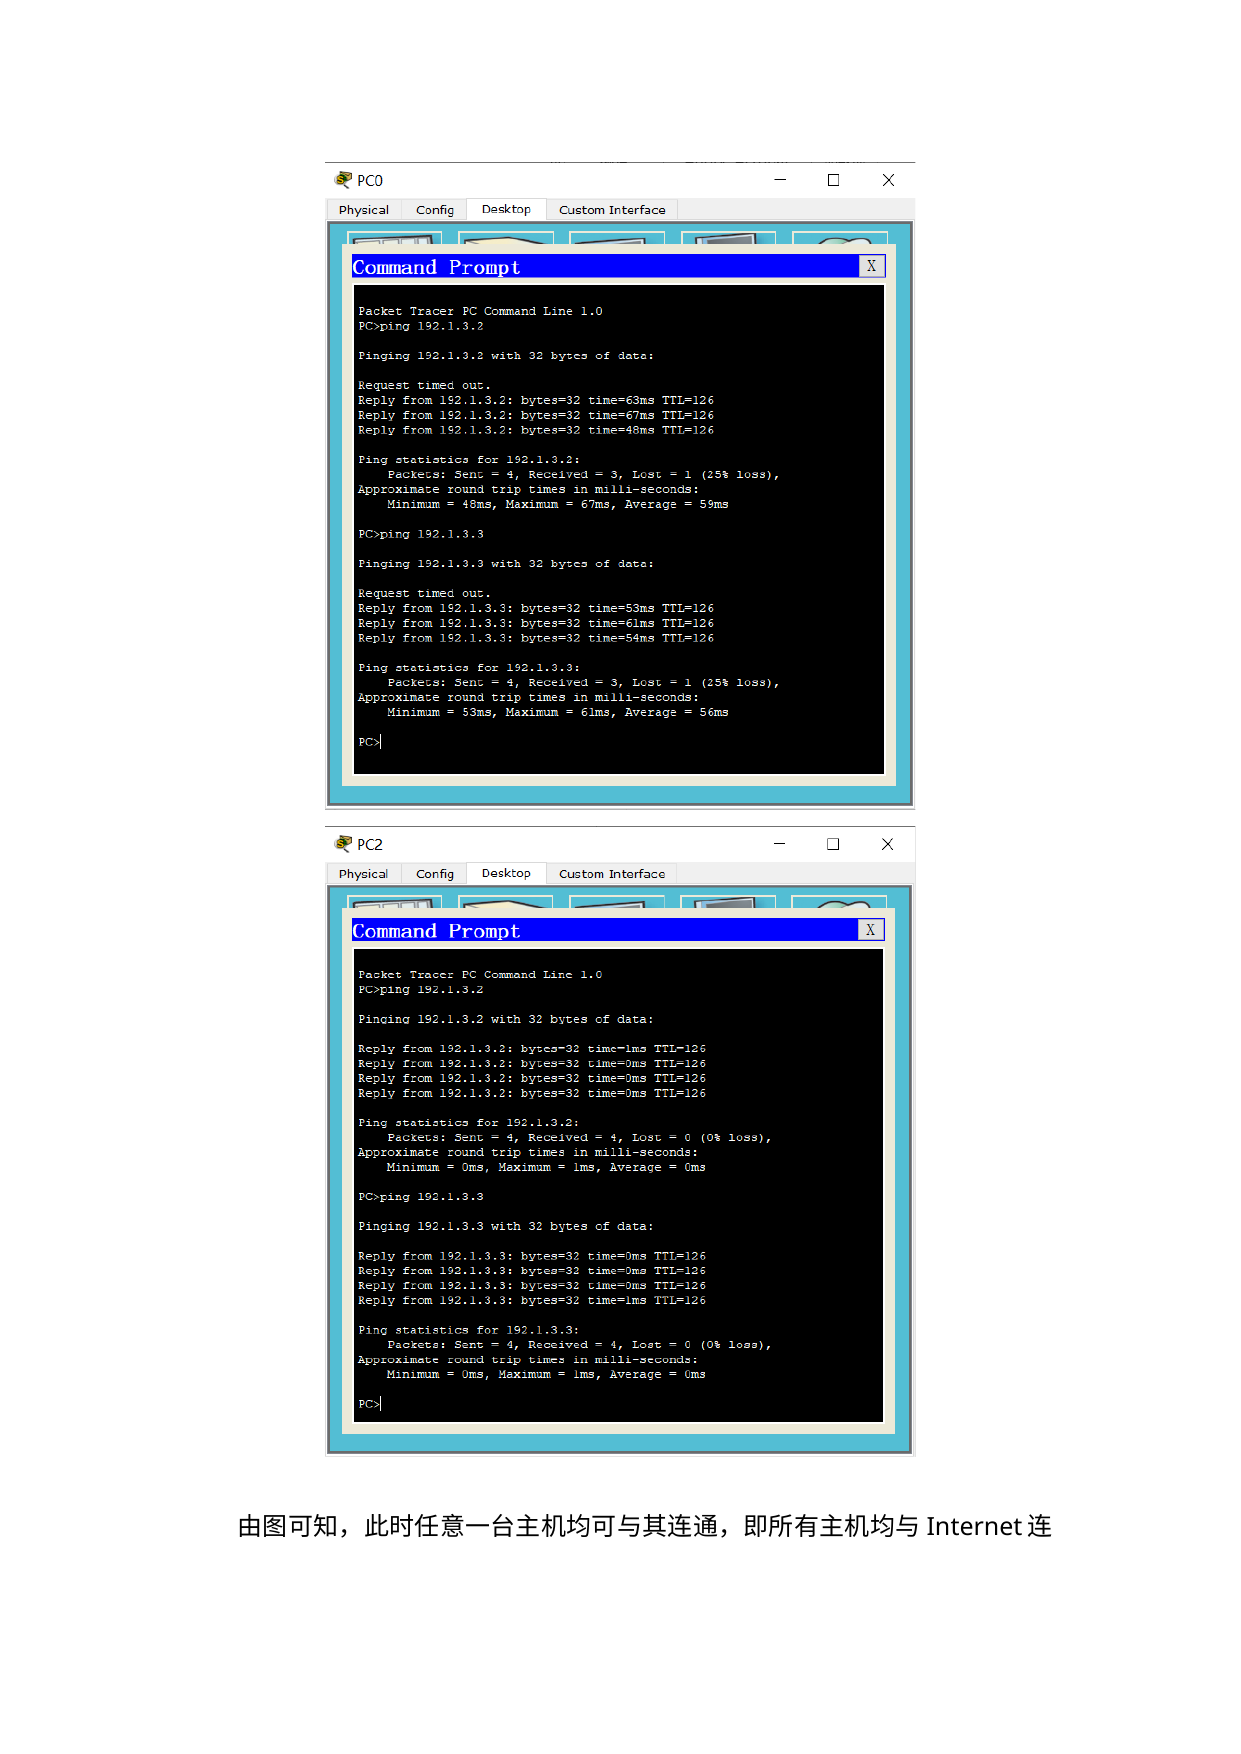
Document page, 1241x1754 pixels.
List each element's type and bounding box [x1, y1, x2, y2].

list [187, 1492, 1053, 1557]
picture [325, 826, 916, 1457]
picture [325, 162, 916, 810]
